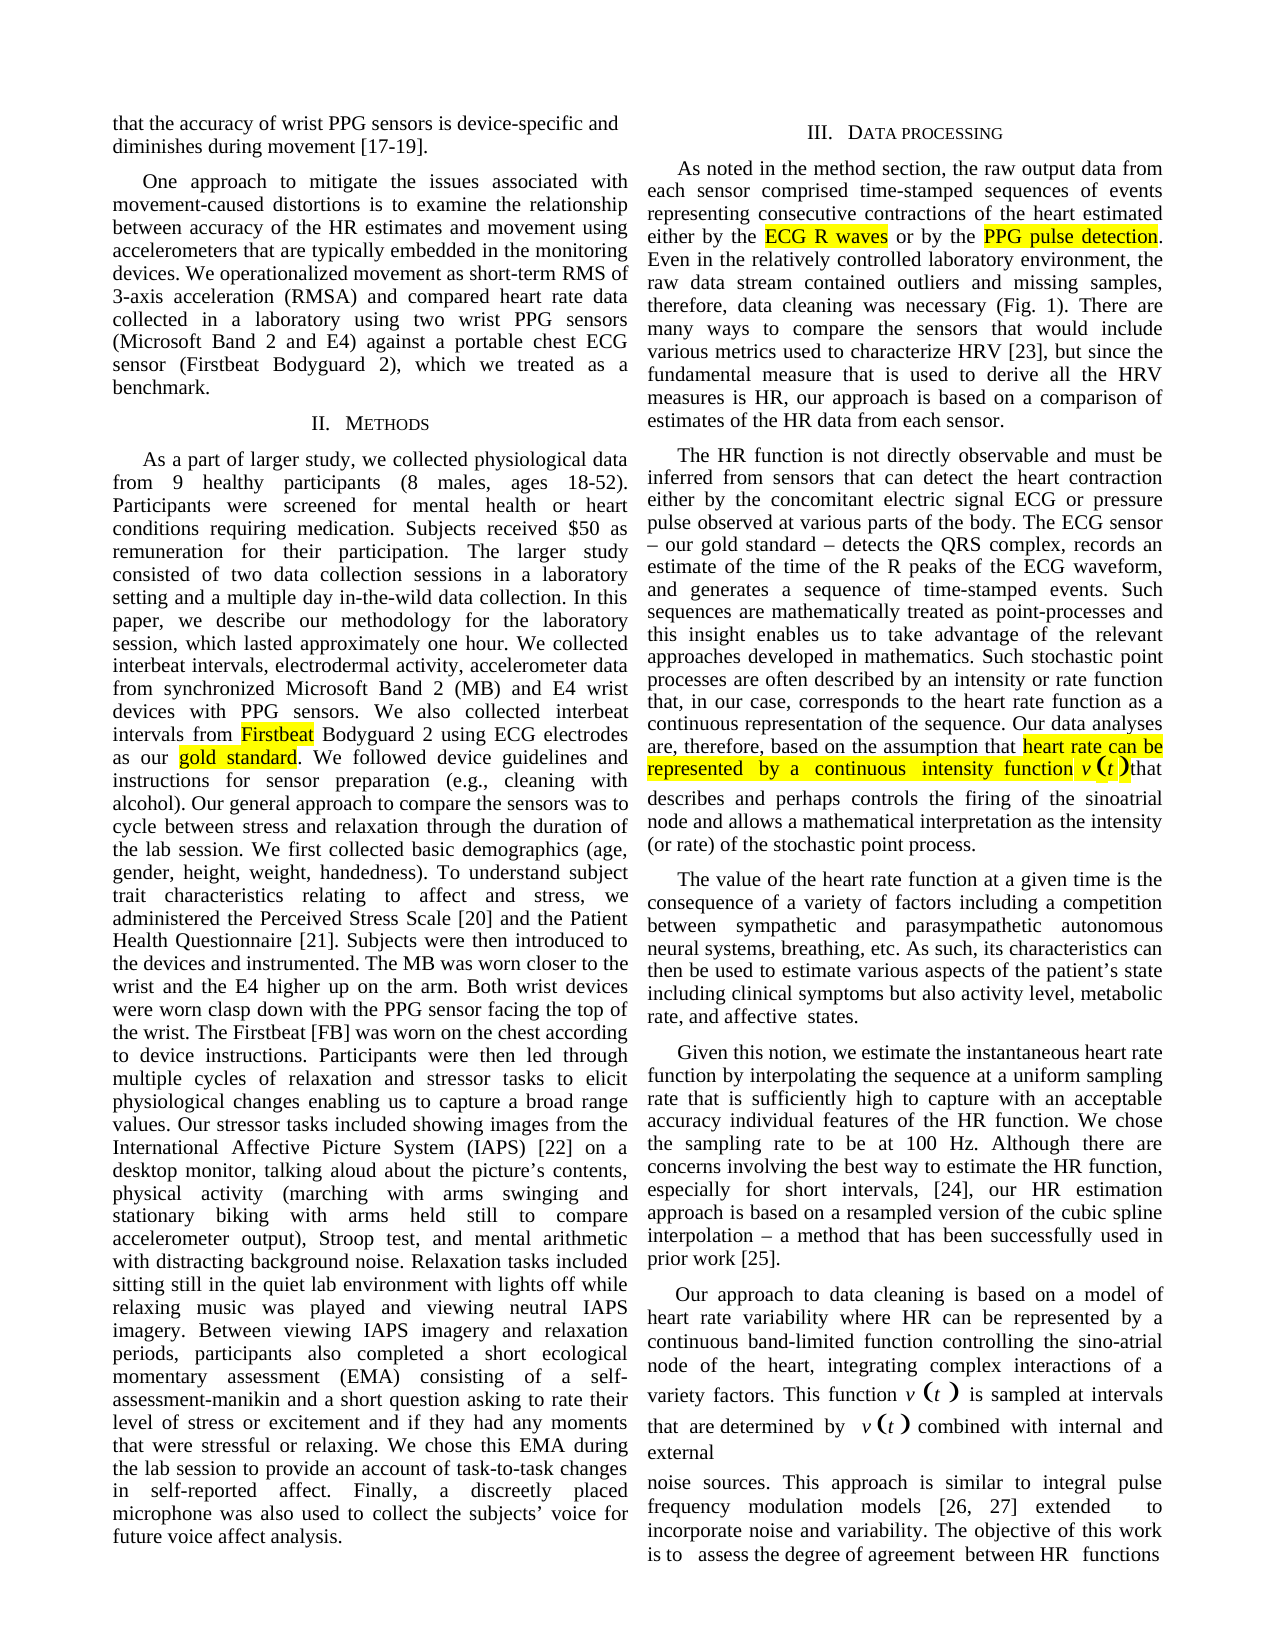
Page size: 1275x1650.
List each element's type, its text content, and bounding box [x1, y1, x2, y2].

text noise sources. This approach is similar to integral pulse frequency modulation models [26, 27] extended to incorporate noise and variability. The objective of this work is to assess the degree of agreement between HR functions [647, 1470, 1163, 1566]
text As a part of larger study, we collected physiological data from 9 healthy participants (8 males, ages 18-52). Participants were screened for mental health or heart conditions requiring medication. Subjects received $50 as remuneration for their participation. The larger study consisted of two data collection sessions in a laboratory setting and a multiple day in-the-wild data collection. In this paper, we describe our methodology for the laboratory session, which lasted approximately one hour. We collected interbeat intervals, electrodermal activity, accelerometer data from synchronized Microsoft Band 2 (MB) and E4 wrist devices with PPG sensors. We also collected interbeat intervals from Firstbeat Bodyguard 2 using ECG electrodes as our gold standard. We followed device guidelines and instructions for sensor preparation (e.g., cleaning with alcohol). Our general approach to compare the sensors was to cycle between stress and relaxation through the duration of the lab session. We first collected basic demographics (age, gender, height, weight, handedness). To understand subject trait characteristics relating to affect and stress, we administered the Perceived Stress Scale [20] and the Patient Health Questionnaire [21]. Subjects were then introduced to the devices and instrumented. The MB was worn closer to the wrist and the E4 higher up on the arm. Both wrist devices were worn clasp down with the PPG sensor facing the top of the wrist. The Firstbeat [FB] was worn on the chest according to device instructions. Participants were then led through multiple cycles of relaxation and stressor tasks to elicit physiological changes enabling us to capture a broad range values. Our stressor tasks included showing images from the International Affective Picture System (IAPS) [22] on a desktop monitor, talking aloud about the picture’s contents, physical activity (marching with arms swinging and stationary biking with arms held still to compare accelerometer output), Stroop test, and mental arithmetic with distracting background noise. Relaxation tasks included sitting still in the quiet lab environment with lights off while relaxing music was played and viewing neutral IAPS imagery. Between viewing IAPS imagery and relaxation periods, participants also completed a short ecological momentary assessment (EMA) consisting of a self-assessment-manikin and a short question asking to rate their level of stress or excitement and if they had any moments that were stressful or relaxing. We chose this EMA during the lab session to provide an account of task-to-task changes in self-reported affect. Finally, a discreetly placed microphone was also used to collect the subjects’ voice for future voice affect analysis. [112, 448, 628, 1548]
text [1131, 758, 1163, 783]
text As noted in the method section, the raw output data from each sensor comprised time-stamped sequences of events representing consecutive contractions of the heart estimated either by the ECG R waves or by the PPG pulse detection. Even in the relatively controlled laboratory environment, the raw data stream contained outliers and missing samples, therefore, data cleaning was necessary (Fig. 1). There are many ways to compare the sensors that would include various metrics used to characterize HRV [23], but since the fundamental measure that is used to derive all the HRV measures is HR, our approach is based on a comparison of estimates of the HR data from each sensor. [647, 157, 1163, 432]
text The value of the heart rate function at a given time is the consequence of a variety of factors including a competition between sympathetic and parasympathetic autonomous neural systems, breathing, etc. As such, its characteristics can then be used to estimate various aspects of the patient’s state including clinical symptoms but also activity level, metabolic rate, and affective states. [647, 868, 1163, 1028]
list DATA PROCESSING [807, 120, 1175, 144]
text describes and perhaps controls the firing of the sinoatrial node and allows a mathematical interpretation as the intensity (or rate) of the stochastic point process. [647, 787, 1163, 856]
text Given this notion, we estimate the instantaneous heart rate function by interpolating the sequence at a uniform sampling rate that is sufficiently high to capture with an acceptable accuracy individual features of the HR function. We chose the sampling rate to be at 100 Hz. Although there are concerns involving the best way to estimate the HR function, especially for short intervals, [24], our HR estimation approach is based on a resampled version of the cubic spline interpolation – a method that has been successfully used in prior work [25]. [647, 1041, 1163, 1270]
list METHODS [311, 411, 628, 435]
text Our approach to data cleaning is based on a model of heart rate variability where HR can be represented by a continuous band-limited function controlling the sino-atrial node of the heart, integrating complex interactions of a variety factors. This function v t  is sampled at intervals that are determined by v t  combined with internal and external [647, 1282, 1163, 1465]
text One approach to mitigate the issues associated with movement-caused distortions is to examine the relationship between accuracy of the HR estimates and movement using accelerometers that are typically embedded in the monitoring devices. We operationalized movement as short-term RMS of 3-axis acceleration (RMSA) and compared heart rate data collected in a laboratory using two wrist PPG sensors (Microsoft Band 2 and E4) against a portable chest ECG sensor (Firstbeat Bodyguard 2), which we treated as a benchmark. [112, 170, 628, 399]
text that the accuracy of wrist PPG sensors is device-specific and diminishes during movement [17-19]. [112, 112, 628, 158]
text The HR function is not directly observable and must be inferred from sensors that can detect the heart contraction either by the concomitant electric signal ECG or pressure pulse observed at various parts of the body. The ECG sensor – our gold standard – detects the QRS complex, records an estimate of the time of the R peaks of the ECG waveform, and generates a sequence of time-stamped events. Such sequences are mathematically treated as point-processes and this insight enables us to take advantage of the relevant approaches developed in mathematics. Such stochastic point processes are often described by an intensity or rate function that, in our case, corresponds to the heart rate function as a continuous representation of the sequence. Our data analyses are, therefore, based on the assumption that heart rate can be represented by a continuous intensity function v t that [647, 444, 1163, 756]
